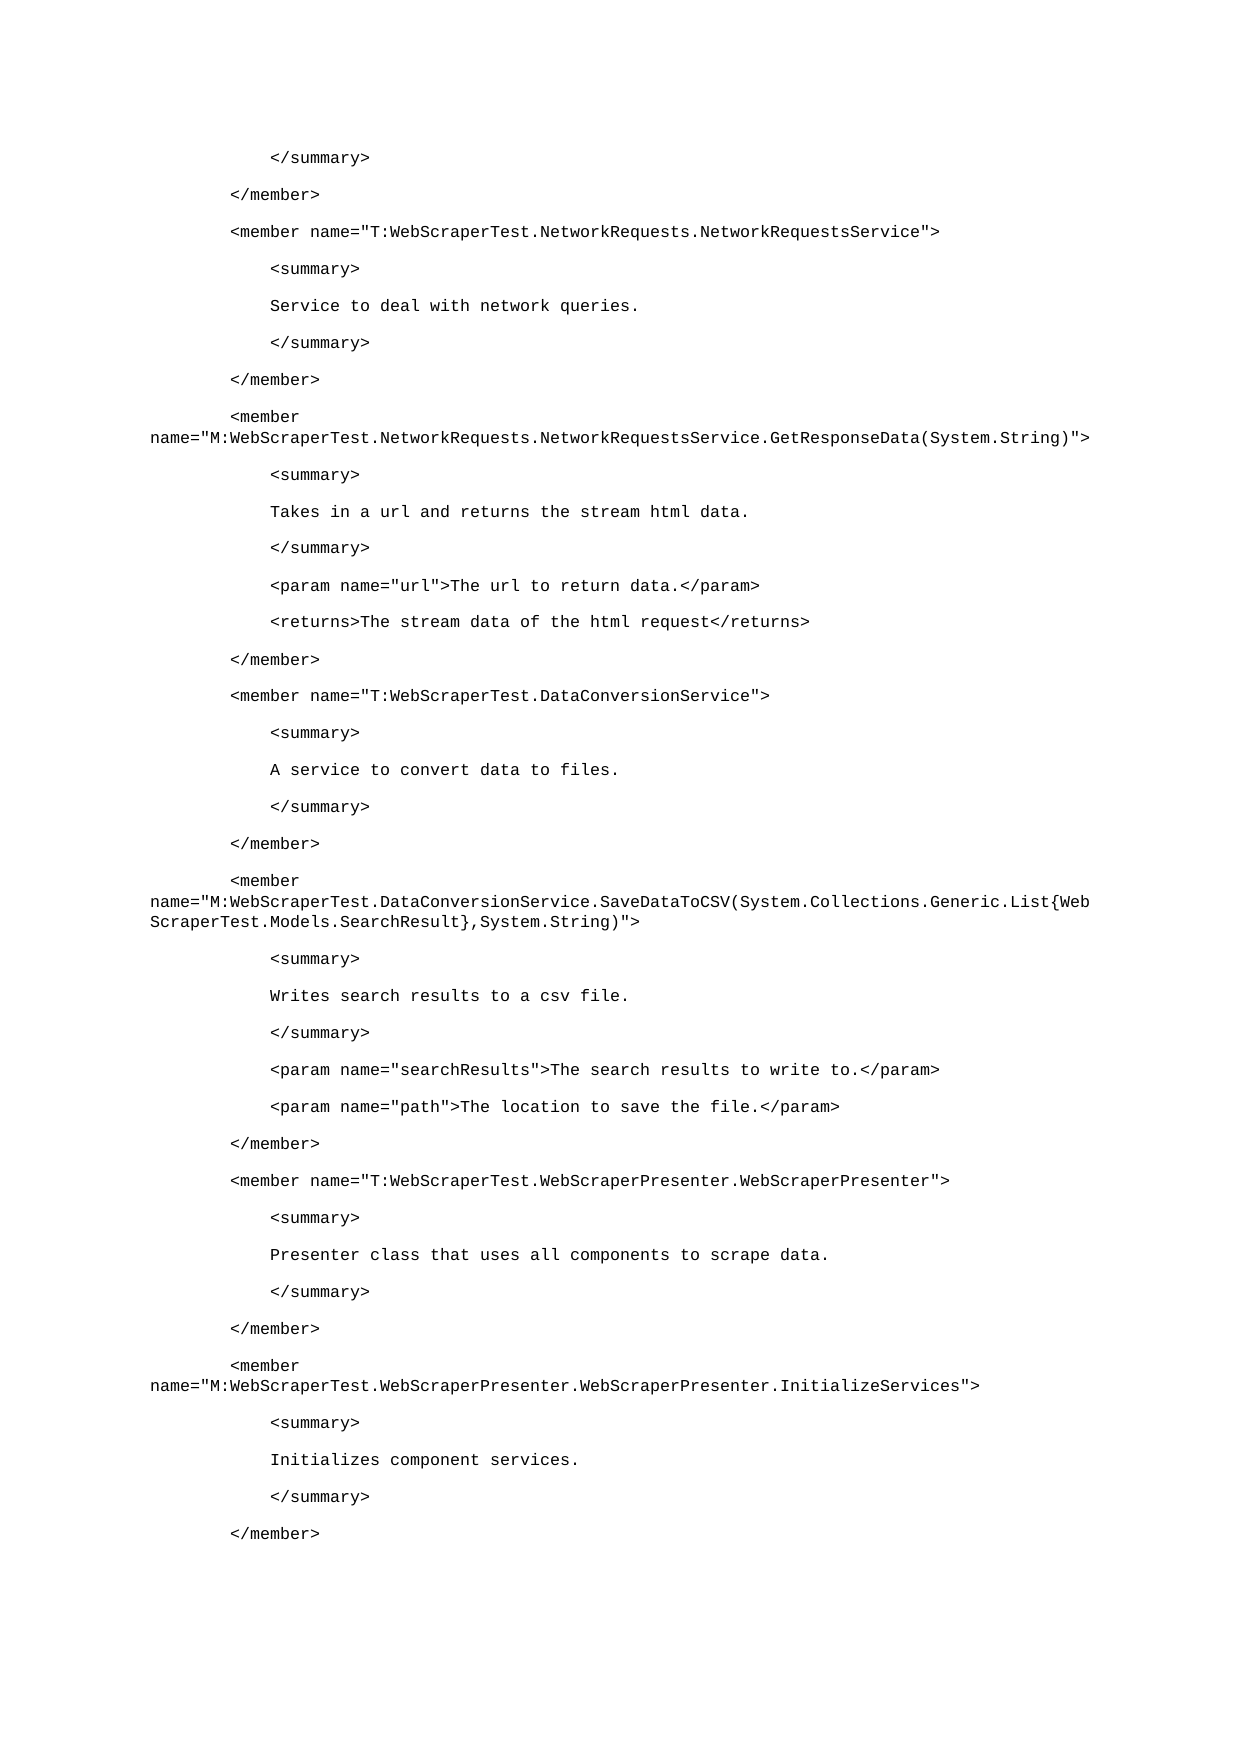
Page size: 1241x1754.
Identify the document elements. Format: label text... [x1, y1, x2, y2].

text </member> [150, 1526, 1090, 1544]
text <summary> [150, 261, 1090, 280]
text <member name="M:WebScraperTest.WebScraperPresenter.WebScraperPresenter.InitializeServices"> [150, 1357, 1090, 1396]
text A service to convert data to files. [150, 762, 1090, 781]
text <member name="M:WebScraperTest.DataConversionService.SaveDataToCSV(System.Collections.Generic.List{WebScraperTest.Models.SearchResult},System.String)"> [150, 873, 1090, 932]
text <member name="T:WebScraperTest.DataConversionService"> [150, 688, 1090, 707]
text <summary> [150, 466, 1090, 485]
text <member name="M:WebScraperTest.NetworkRequests.NetworkRequestsService.GetResponseData(System.String)"> [150, 409, 1090, 448]
text Service to deal with network queries. [150, 298, 1090, 317]
text <summary> [150, 951, 1090, 969]
text </member> [150, 651, 1090, 670]
text Initializes component services. [150, 1452, 1090, 1470]
text <member name="T:WebScraperTest.WebScraperPresenter.WebScraperPresenter"> [150, 1172, 1090, 1191]
text Writes search results to a csv file. [150, 987, 1090, 1006]
text </summary> [150, 1283, 1090, 1302]
text <summary> [150, 725, 1090, 744]
text </summary> [150, 335, 1090, 354]
text <member name="T:WebScraperTest.NetworkRequests.NetworkRequestsService"> [150, 224, 1090, 243]
text </member> [150, 372, 1090, 391]
text Takes in a url and returns the stream html data. [150, 503, 1090, 522]
text <param name="path">The location to save the file.</param> [150, 1098, 1090, 1117]
text </summary> [150, 1024, 1090, 1043]
text <summary> [150, 1209, 1090, 1228]
text <returns>The stream data of the html request</returns> [150, 614, 1090, 633]
text </member> [150, 1320, 1090, 1339]
text </member> [150, 836, 1090, 855]
text <param name="url">The url to return data.</param> [150, 577, 1090, 596]
text </member> [150, 1135, 1090, 1154]
text <summary> [150, 1414, 1090, 1433]
text Presenter class that uses all components to scrape data. [150, 1246, 1090, 1265]
text </summary> [150, 540, 1090, 559]
text </summary> [150, 150, 1090, 169]
text </summary> [150, 1488, 1090, 1507]
text <param name="searchResults">The search results to write to.</param> [150, 1061, 1090, 1080]
text </summary> [150, 799, 1090, 818]
text </member> [150, 187, 1090, 206]
